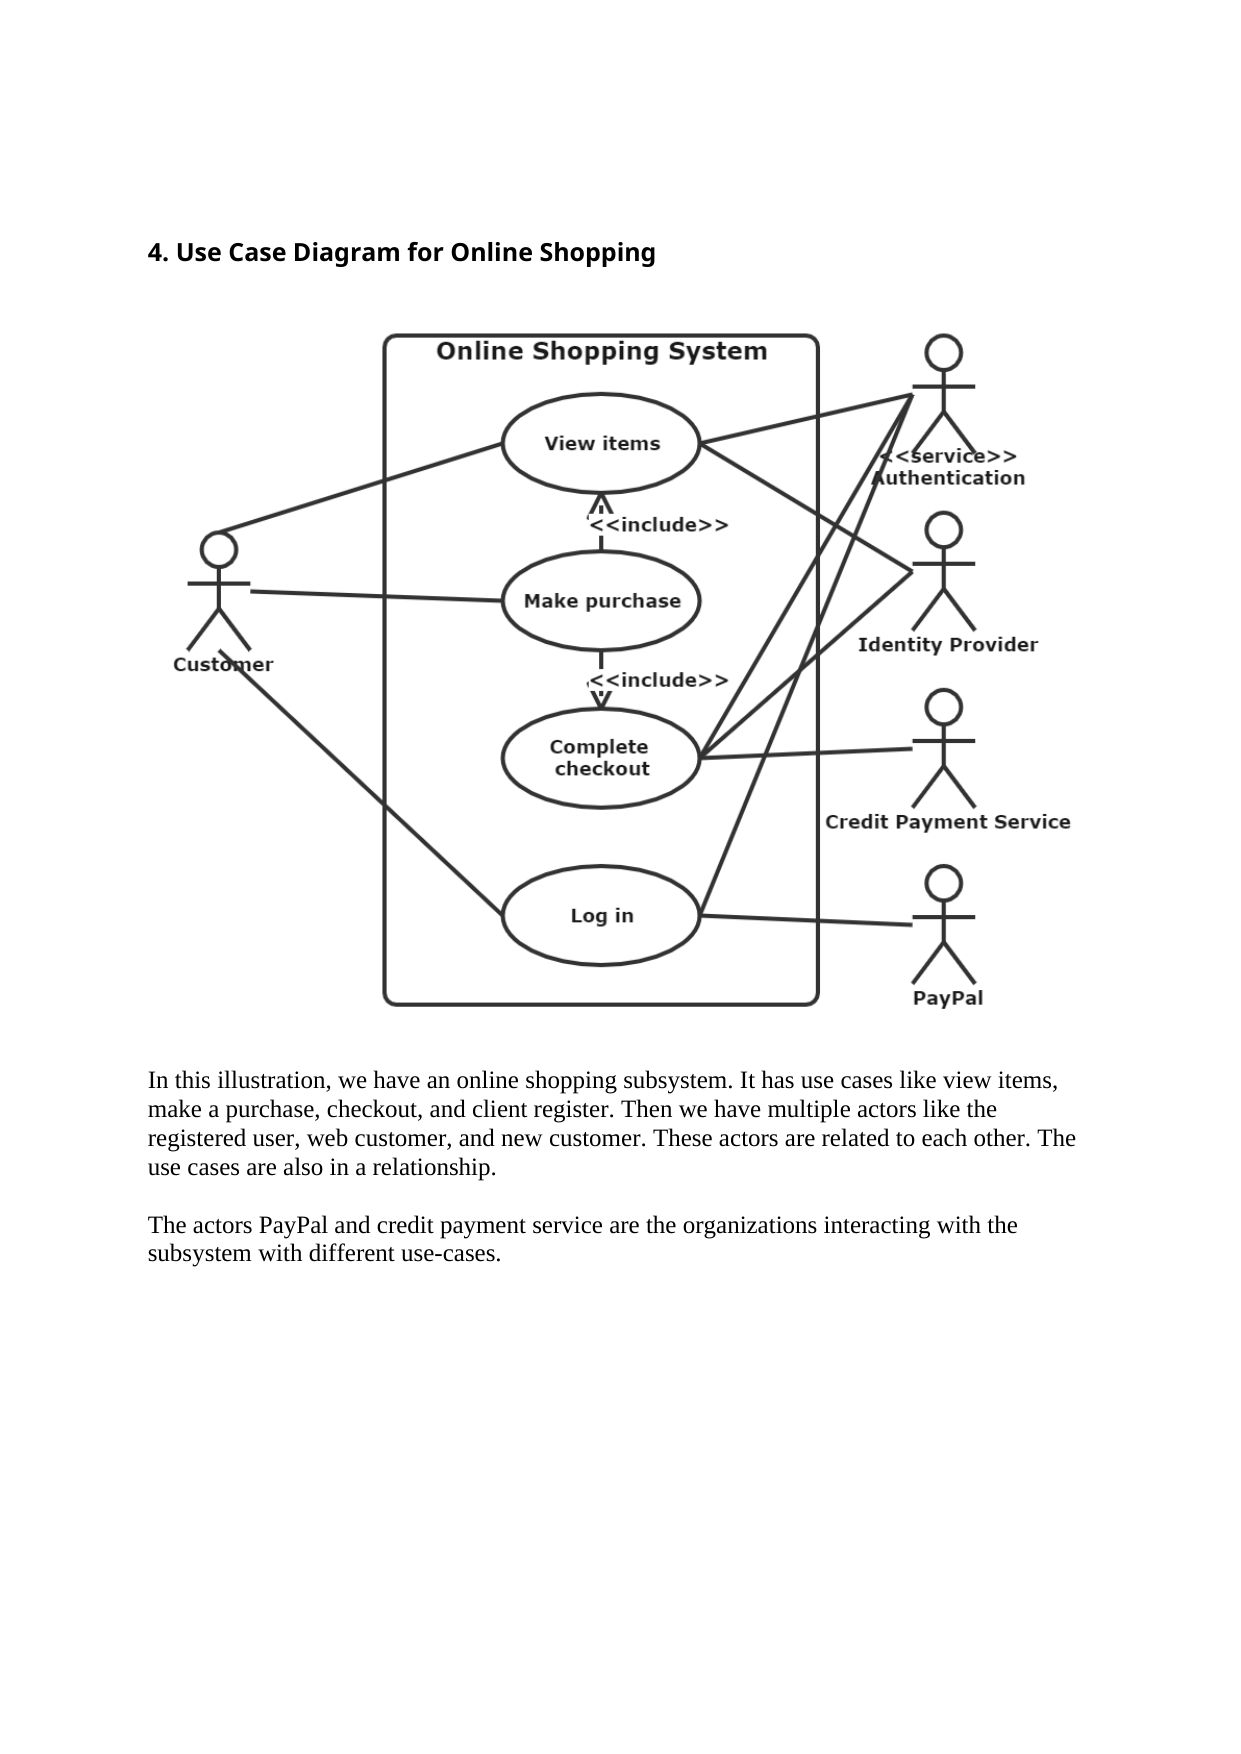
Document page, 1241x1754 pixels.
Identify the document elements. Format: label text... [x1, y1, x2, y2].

picture [147, 297, 1093, 1037]
text The actors PayPal and credit payment service are the organizations interacting with the subsystem with different use-cases. [148, 1210, 1093, 1267]
text In this illustration, we have an online shopping subsystem. It has use cases like view items, make a purchase, checkout, and client register. Then we have multiple actors like the registered user, web customer, and new customer. These actors are related to each other. The use cases are also in a relationship. [148, 1066, 1093, 1181]
text 4. Use Case Diagram for Online Shopping [148, 235, 1093, 269]
